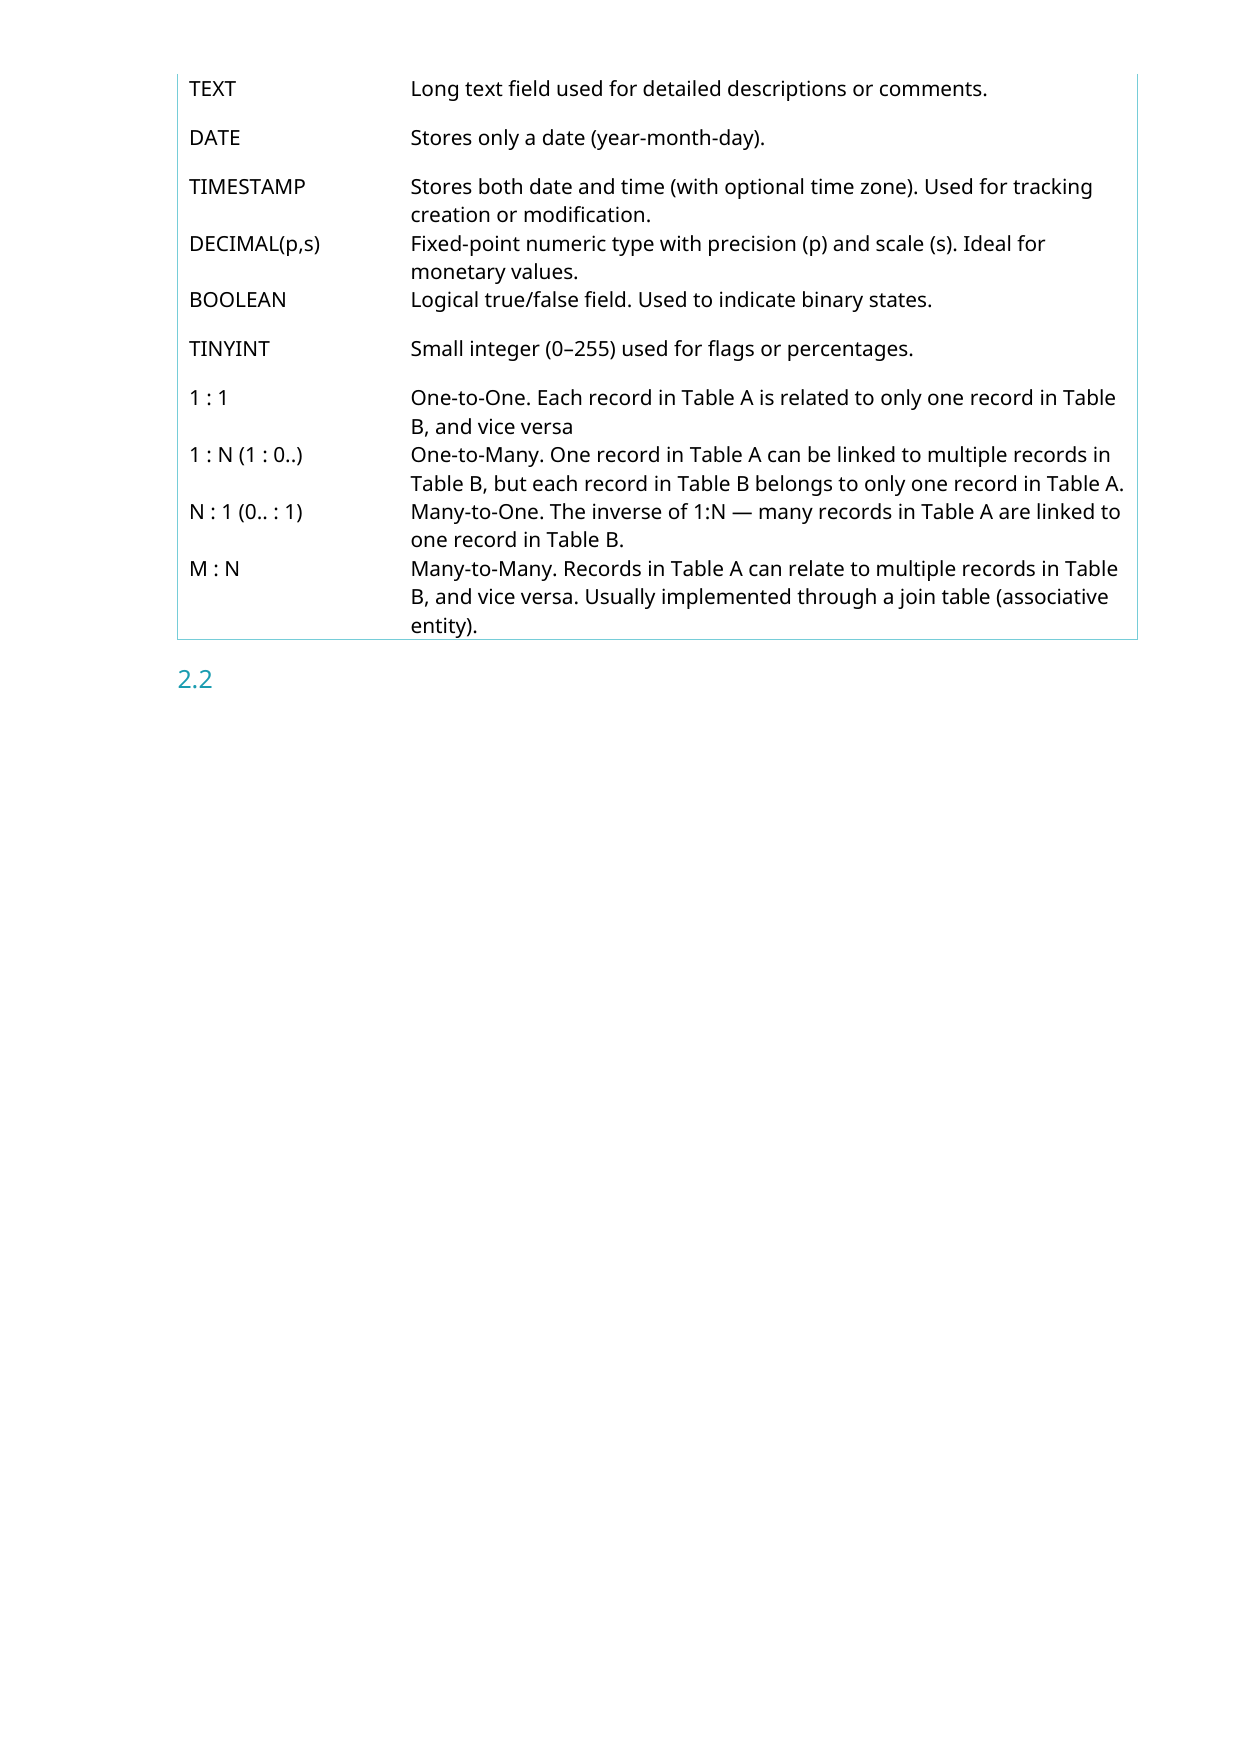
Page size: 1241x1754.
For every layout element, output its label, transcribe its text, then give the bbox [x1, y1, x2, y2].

table_cell DECIMAL(p,s) [178, 229, 399, 286]
table_cell TIMESTAMP [178, 172, 399, 229]
table_cell Long text field used for detailed descriptions or comments. [399, 74, 1137, 123]
table_cell Logical true/false field. Used to indicate binary states. [399, 286, 1137, 334]
table_cell BOOLEAN [178, 286, 399, 334]
table_cell N : 1 (0.. : 1) [178, 497, 399, 554]
table_cell Small integer (0–255) used for flags or percentages. [399, 335, 1137, 383]
table_cell One-to-Many. One record in Table A can be linked to multiple records in Table B, but each record in Table B belongs to only one record in Table A. [399, 440, 1137, 497]
table_cell Many-to-Many. Records in Table A can relate to multiple records in Table B, and vice versa. Usually implemented through a join table (associative entity). [399, 554, 1137, 639]
table_cell Many-to-One. The inverse of 1:N — many records in Table A are linked to one record in Table B. [399, 497, 1137, 554]
table_cell TINYINT [178, 335, 399, 383]
table_cell 1 : N (1 : 0..) [178, 440, 399, 497]
table_cell 1 : 1 [178, 384, 399, 440]
table_cell Fixed-point numeric type with precision (p) and scale (s). Ideal for monetary values. [399, 229, 1137, 286]
table_cell M : N [178, 554, 399, 639]
table_cell TEXT [178, 74, 399, 123]
table_cell Stores only a date (year-month-day). [399, 123, 1137, 172]
table_cell Stores both date and time (with optional time zone). Used for tracking creation or modification. [399, 172, 1137, 229]
table_cell One-to-One. Each record in Table A is related to only one record in Table B, and vice versa [399, 384, 1137, 440]
table_cell DATE [178, 123, 399, 172]
